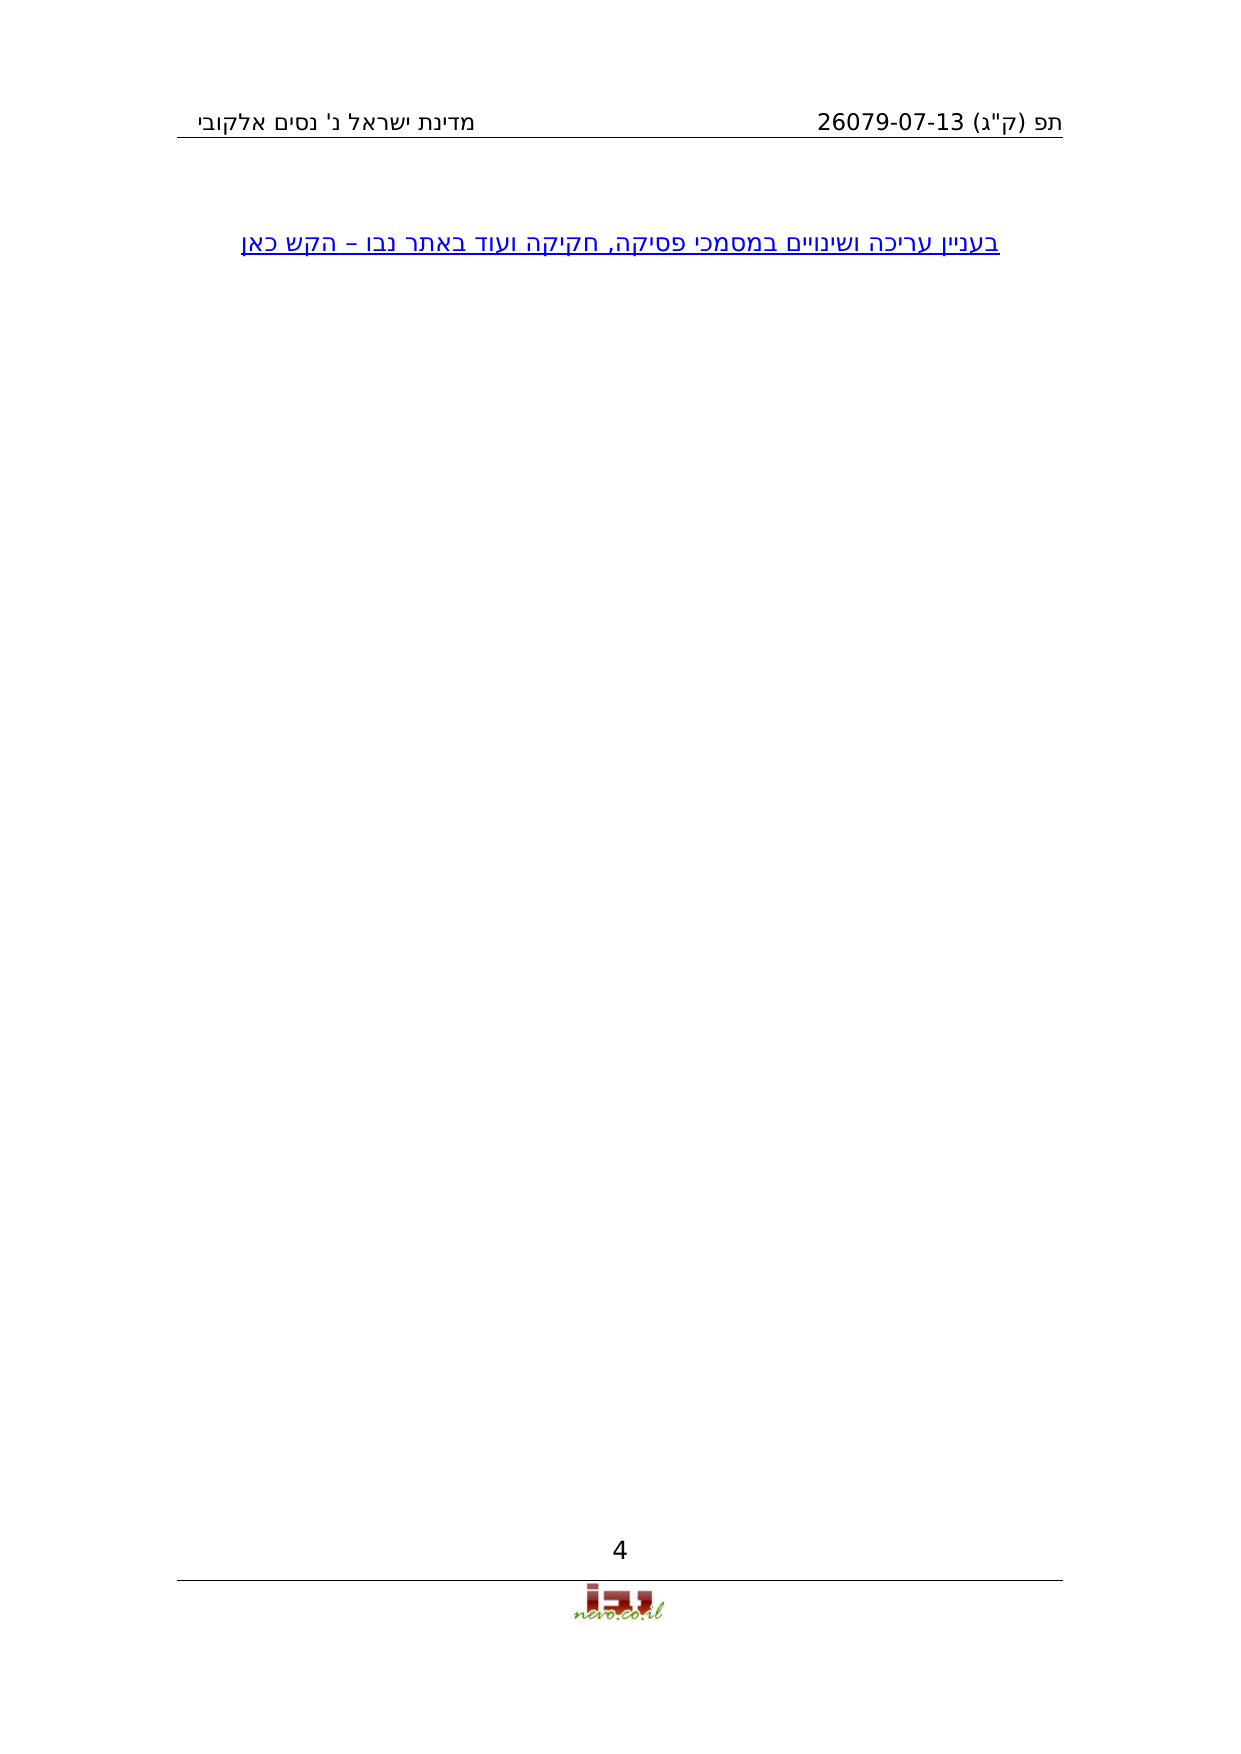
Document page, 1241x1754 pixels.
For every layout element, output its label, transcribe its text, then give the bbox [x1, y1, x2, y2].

text בעניין עריכה ושינויים במסמכי פסיקה, חקיקה ועוד באתר נבו – הקש כאן [177, 228, 1063, 257]
picture [574, 1583, 666, 1621]
